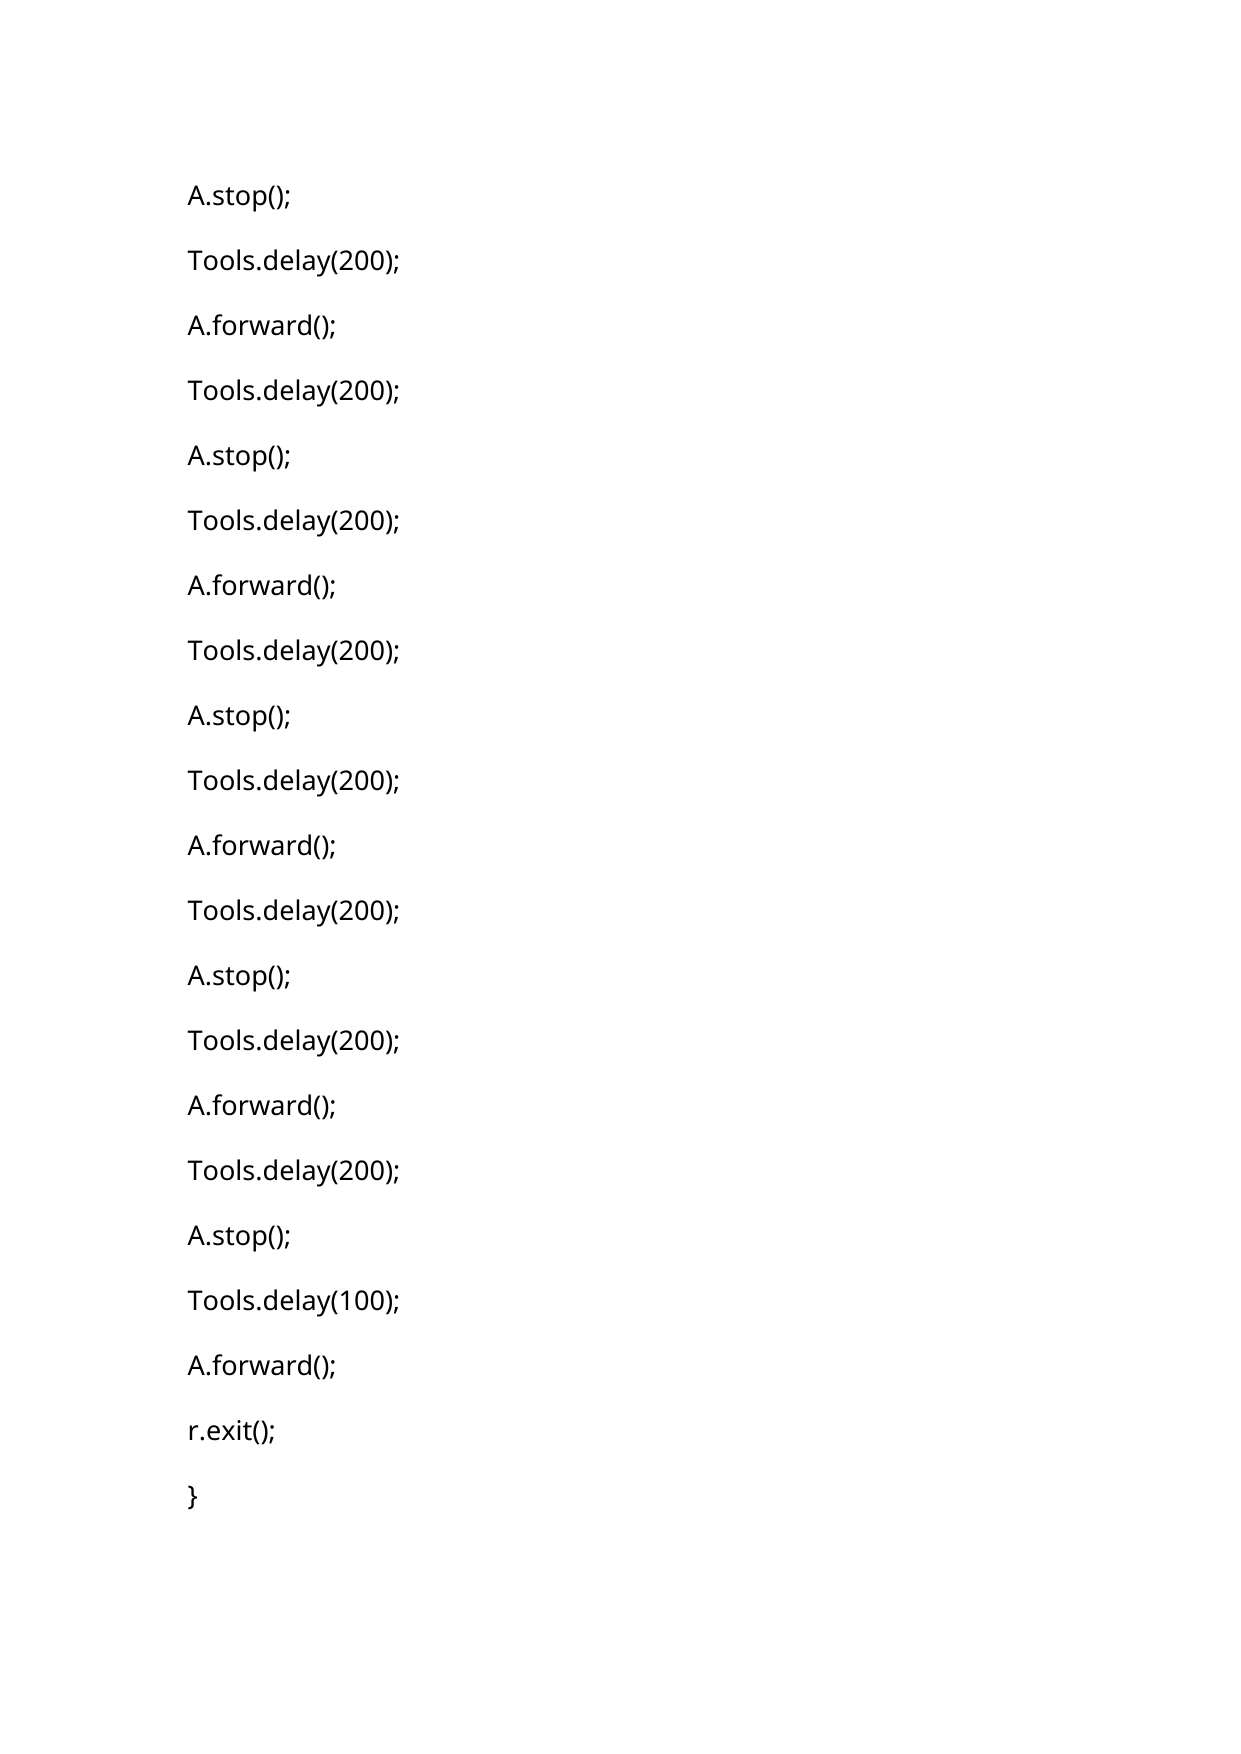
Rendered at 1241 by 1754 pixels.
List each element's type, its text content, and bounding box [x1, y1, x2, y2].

text Tools.delay(200); [187, 357, 1053, 422]
text A.forward(); [187, 292, 1053, 357]
text A.stop(); [187, 942, 1053, 1007]
text A.forward(); [187, 812, 1053, 877]
text Tools.delay(200); [187, 227, 1053, 292]
text A.stop(); [187, 682, 1053, 747]
text A.forward(); [187, 1072, 1053, 1137]
text A.stop(); [187, 162, 1053, 227]
text Tools.delay(200); [187, 747, 1053, 812]
text Tools.delay(200); [187, 1137, 1053, 1202]
text A.stop(); [187, 1202, 1053, 1267]
text r.exit(); [187, 1397, 1053, 1462]
text Tools.delay(200); [187, 487, 1053, 552]
text A.forward(); [187, 1332, 1053, 1397]
text } [187, 1462, 1053, 1527]
text Tools.delay(200); [187, 617, 1053, 682]
text A.forward(); [187, 552, 1053, 617]
text Tools.delay(100); [187, 1267, 1053, 1332]
text Tools.delay(200); [187, 1007, 1053, 1072]
text Tools.delay(200); [187, 877, 1053, 942]
text A.stop(); [187, 422, 1053, 487]
